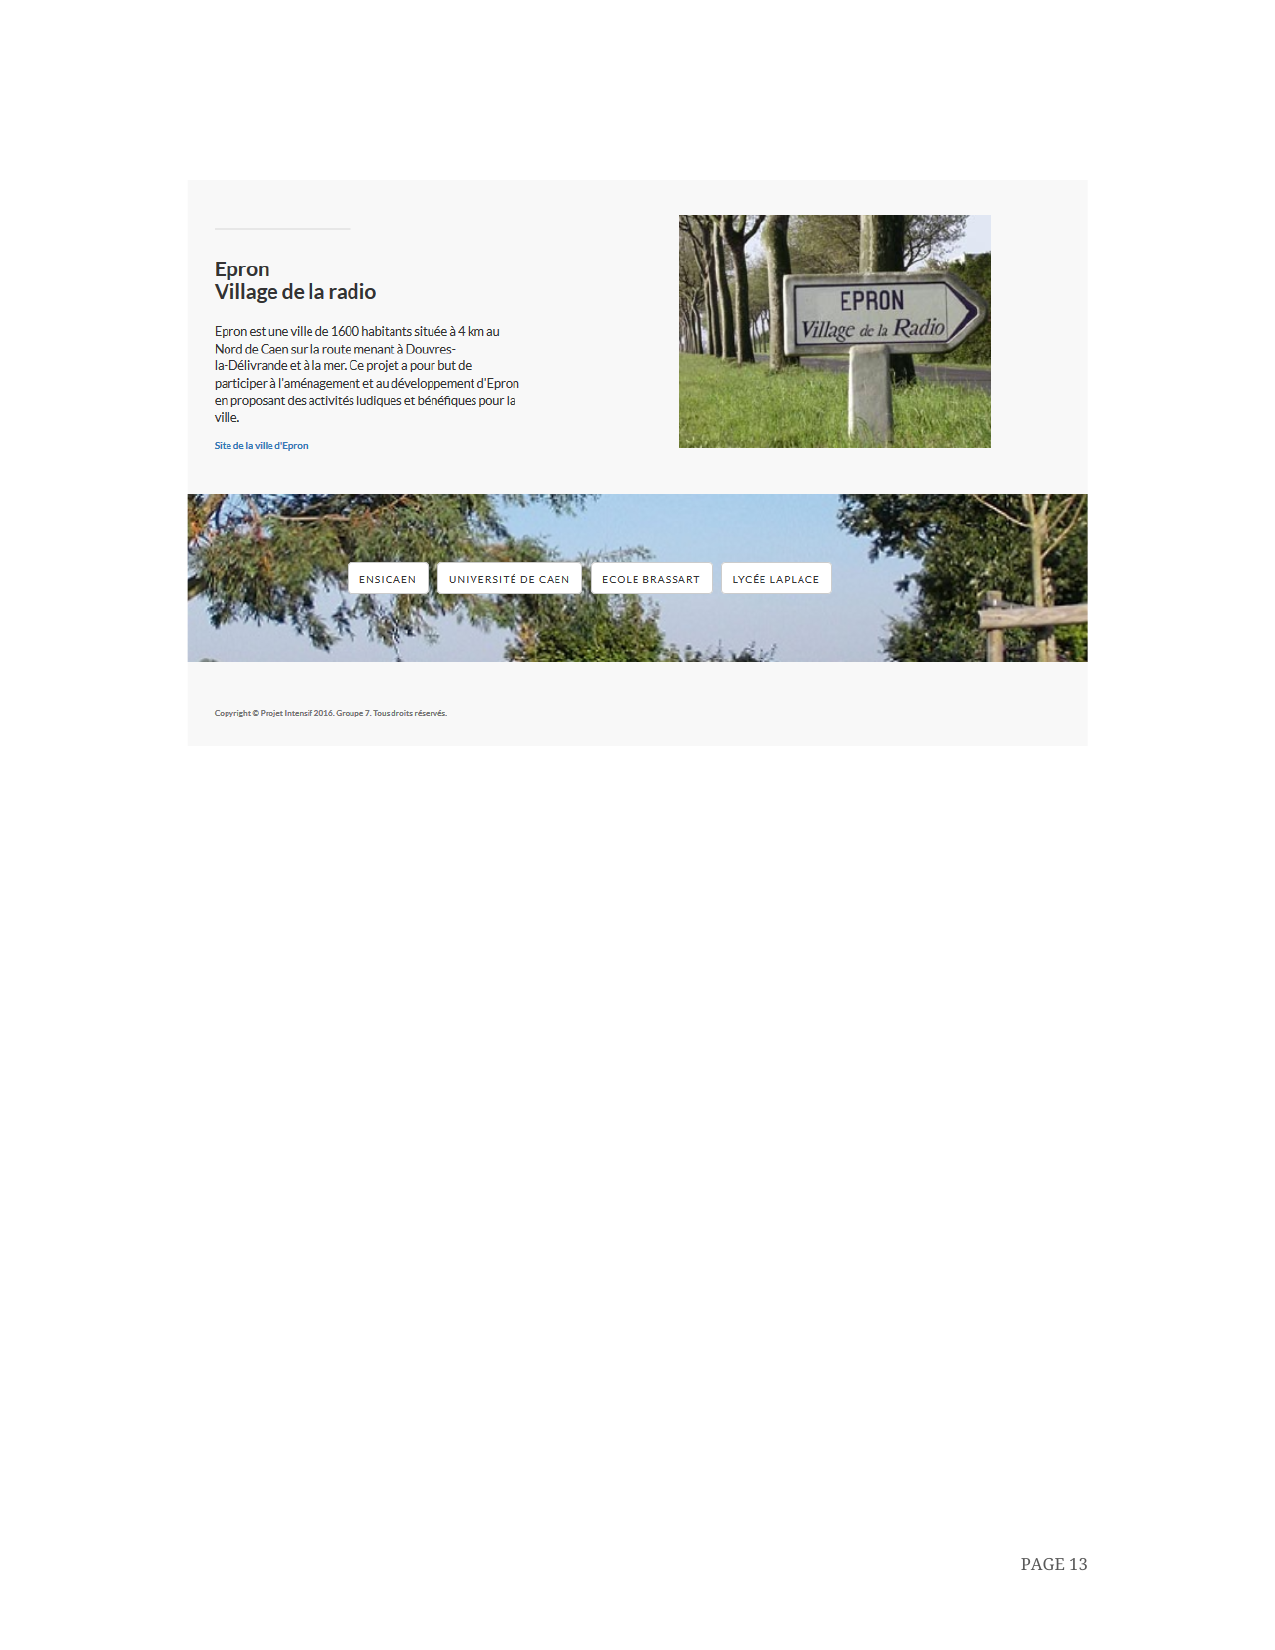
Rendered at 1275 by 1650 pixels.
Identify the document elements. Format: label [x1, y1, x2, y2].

picture [187, 180, 1088, 746]
